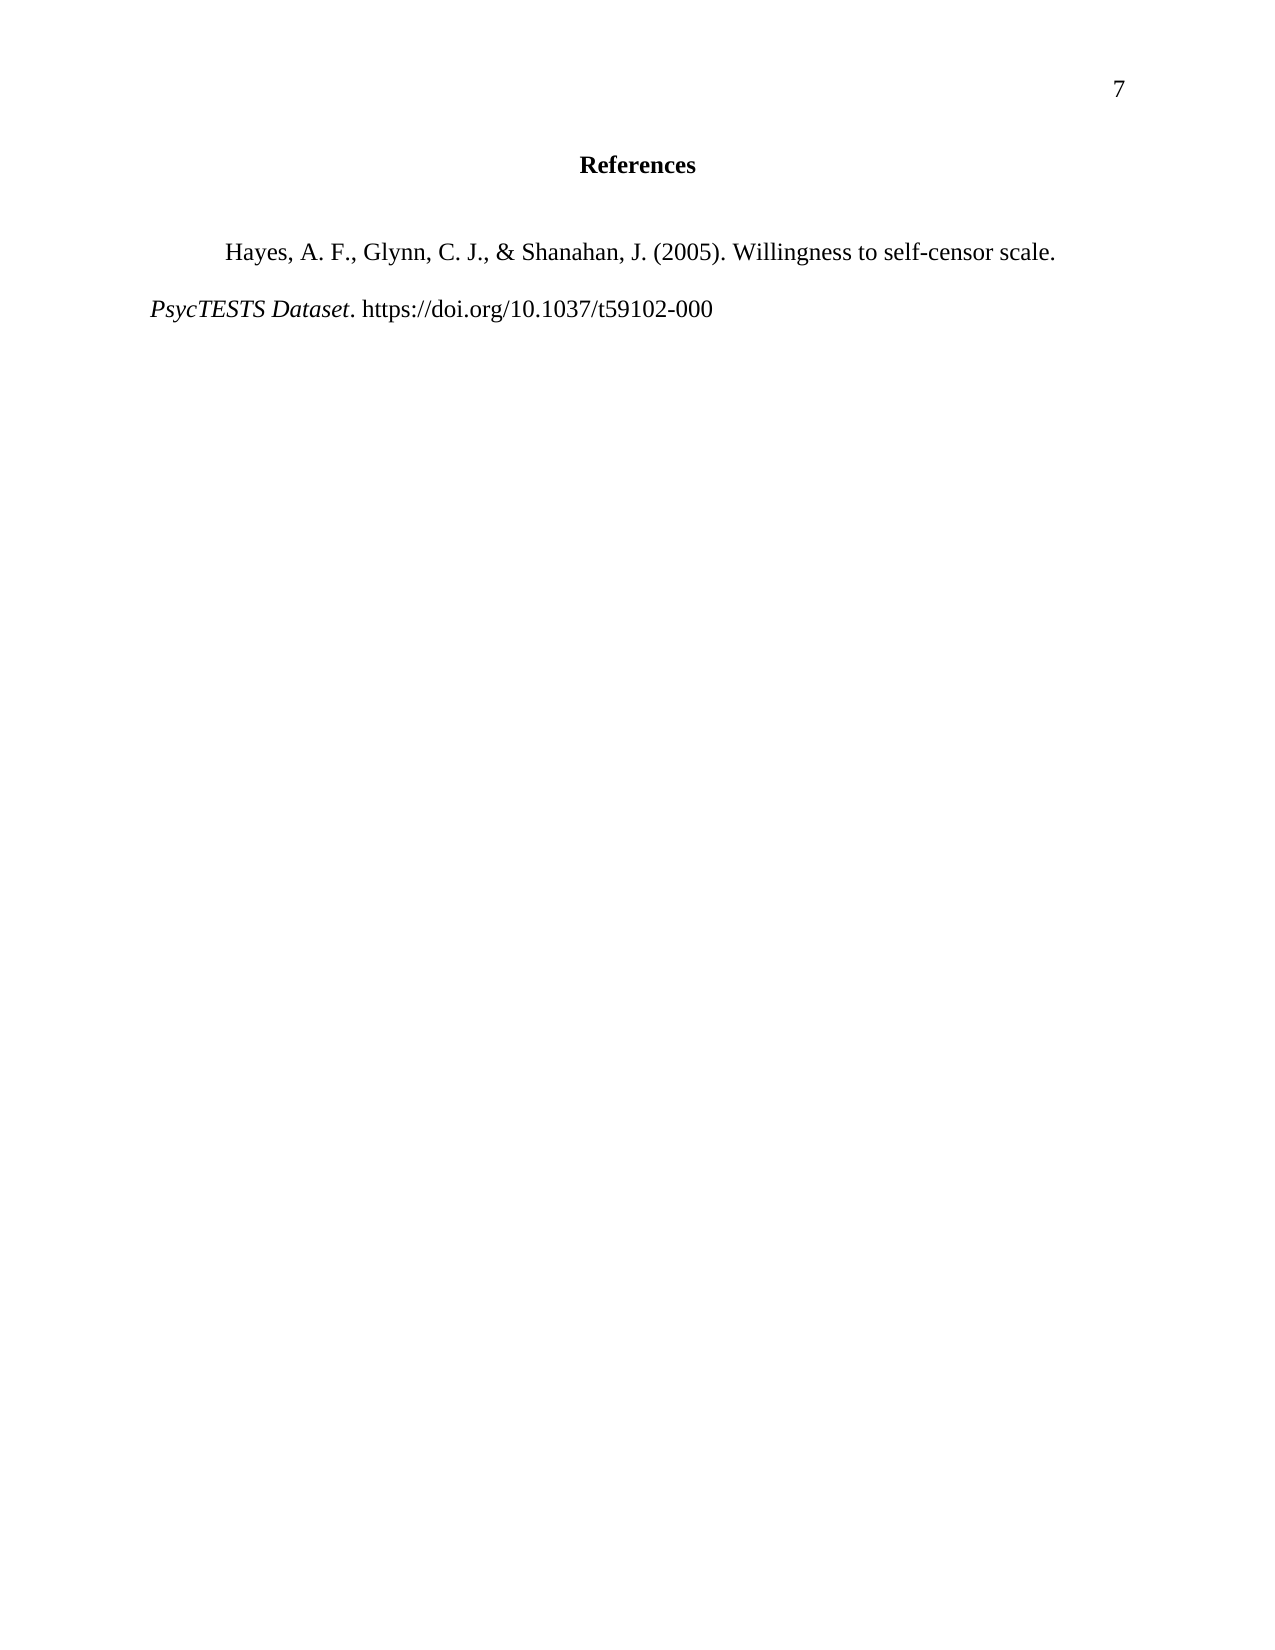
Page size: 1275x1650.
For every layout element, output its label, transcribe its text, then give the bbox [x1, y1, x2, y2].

text Hayes, A. F., Glynn, C. J., & Shanahan, J. (2005). Willingness to self-censor scale. PsycTESTS Dataset. https://doi.org/10.1037/t59102-000 [150, 237, 1125, 323]
text References [150, 150, 1125, 179]
